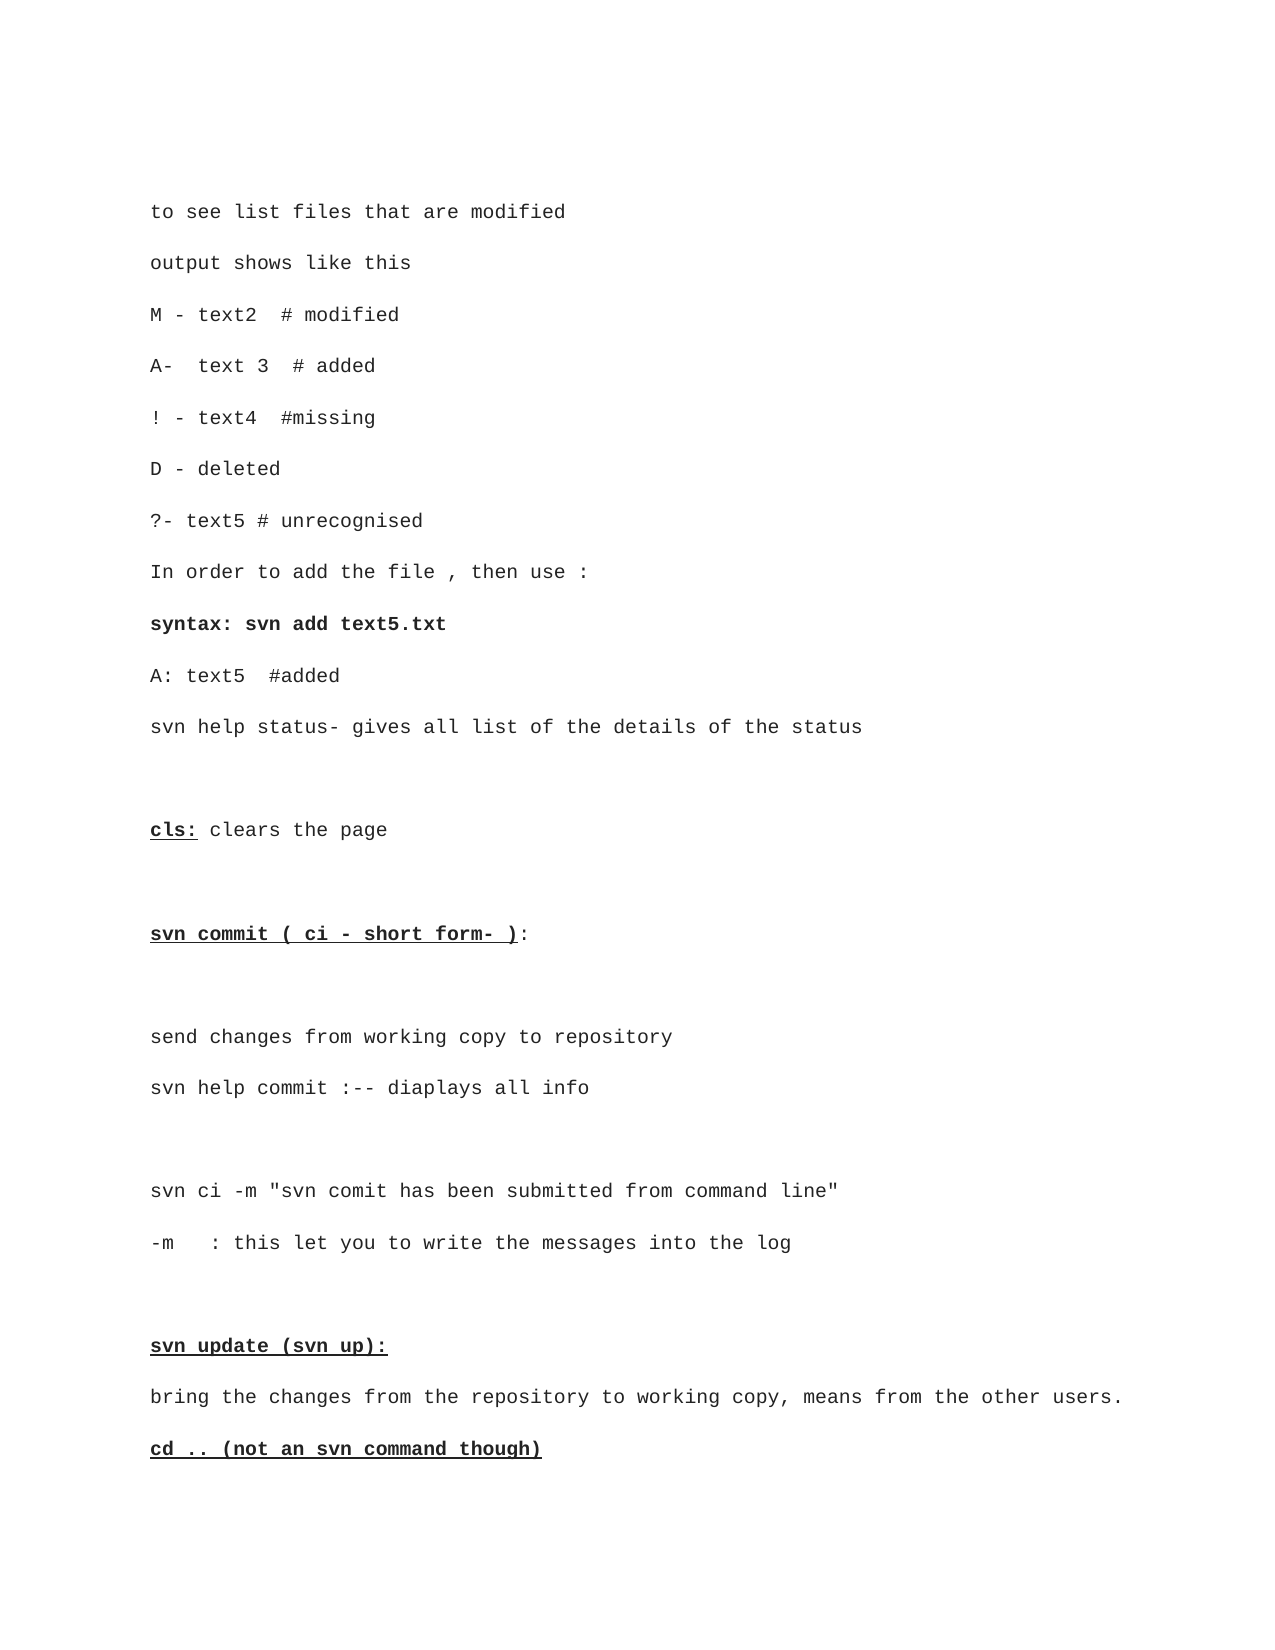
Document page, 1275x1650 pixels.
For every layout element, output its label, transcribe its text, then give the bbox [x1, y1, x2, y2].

text cls: clears the page [150, 820, 1125, 843]
text -m : this let you to write the messages into the log [150, 1233, 1125, 1255]
text bring the changes from the repository to working copy, means from the other users. [150, 1387, 1125, 1410]
text In order to add the file , then use : [150, 562, 1125, 585]
text ! - text4 #missing [150, 408, 1125, 430]
text output shows like this [150, 253, 1125, 276]
text A- text 3 # added [150, 356, 1125, 379]
text ?- text5 # unrecognised [150, 511, 1125, 533]
text svn ci -m "svn comit has been submitted from command line" [150, 1181, 1125, 1204]
text syntax: svn add text5.txt [150, 614, 1125, 636]
text D - deleted [150, 459, 1125, 482]
text svn help commit :-- diaplays all info [150, 1078, 1125, 1101]
text send changes from working copy to repository [150, 1027, 1125, 1049]
text M - text2 # modified [150, 305, 1125, 327]
text svn commit ( ci - short form- ): [150, 923, 1125, 946]
text cd .. (not an svn command though) [150, 1439, 1125, 1461]
text A: text5 #added [150, 666, 1125, 688]
text svn update (svn up): [150, 1336, 1125, 1358]
text to see list files that are modified [150, 202, 1125, 224]
text svn help status- gives all list of the details of the status [150, 717, 1125, 739]
